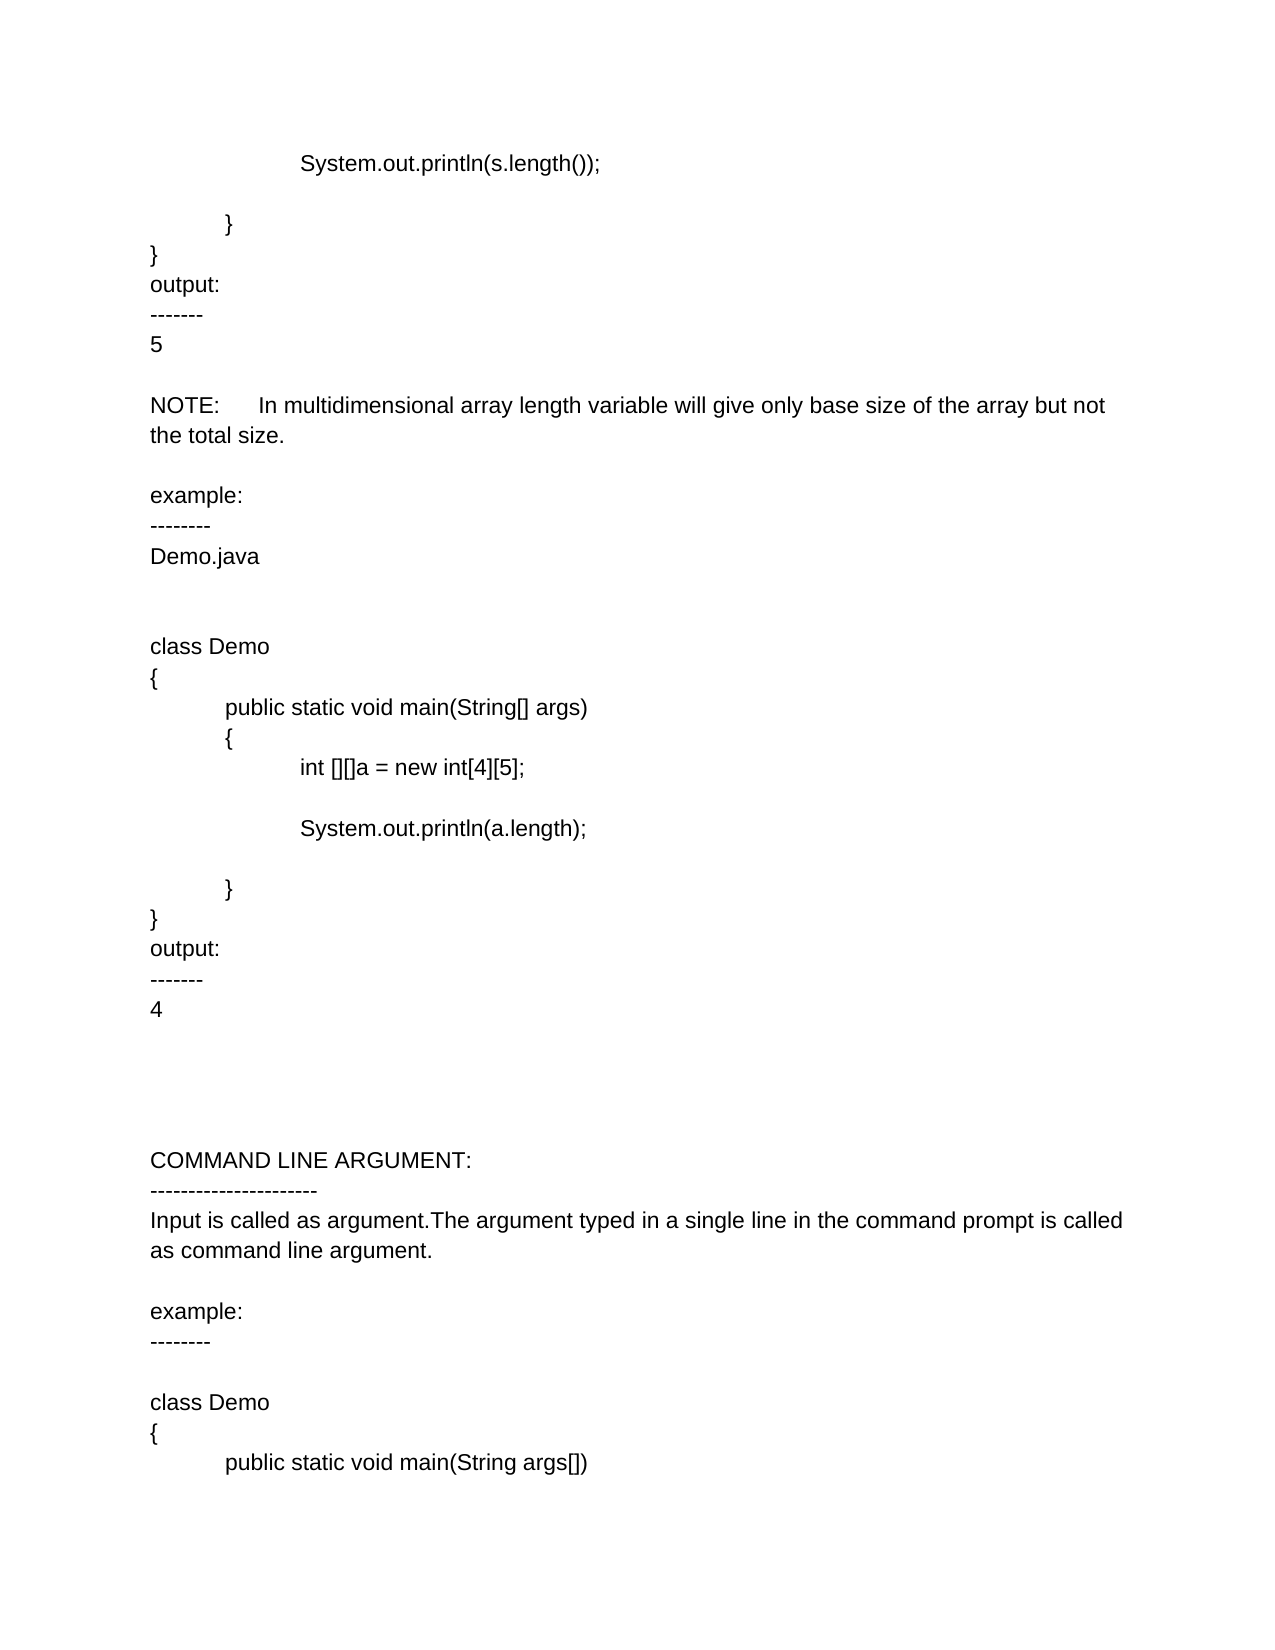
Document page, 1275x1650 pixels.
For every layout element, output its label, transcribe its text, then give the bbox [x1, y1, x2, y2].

text NOTE: In multidimensional array length variable will give only base size of the array but not the total size. [150, 392, 1125, 448]
text ---------------------- [150, 1177, 1125, 1203]
text class Demo [150, 633, 1125, 660]
text -------- [150, 512, 1125, 539]
text { [150, 663, 1125, 690]
text ------- [150, 966, 1125, 992]
text class Demo [150, 1388, 1125, 1415]
text Demo.java [150, 543, 1125, 569]
text { [150, 1419, 1125, 1445]
text public static void main(String[] args) [150, 694, 1125, 720]
text { [150, 724, 1125, 750]
text ------- [150, 301, 1125, 327]
text System.out.println(a.length); [150, 814, 1125, 841]
text COMMAND LINE ARGUMENT: [150, 1147, 1125, 1173]
text example: [150, 482, 1125, 509]
text public static void main(String args[]) [150, 1449, 1125, 1475]
text } [150, 241, 1125, 267]
text } [150, 210, 1125, 237]
text -------- [150, 1328, 1125, 1354]
text 4 [150, 996, 1125, 1022]
text } [150, 875, 1125, 901]
text } [150, 905, 1125, 932]
text output: [150, 271, 1125, 297]
text System.out.println(s.length()); [150, 150, 1125, 176]
text int [][]a = new int[4][5]; [150, 754, 1125, 781]
text 5 [150, 331, 1125, 358]
text example: [150, 1298, 1125, 1324]
text output: [150, 935, 1125, 962]
text Input is called as argument.The argument typed in a single line in the command prompt is called as command line argument. [150, 1207, 1125, 1264]
